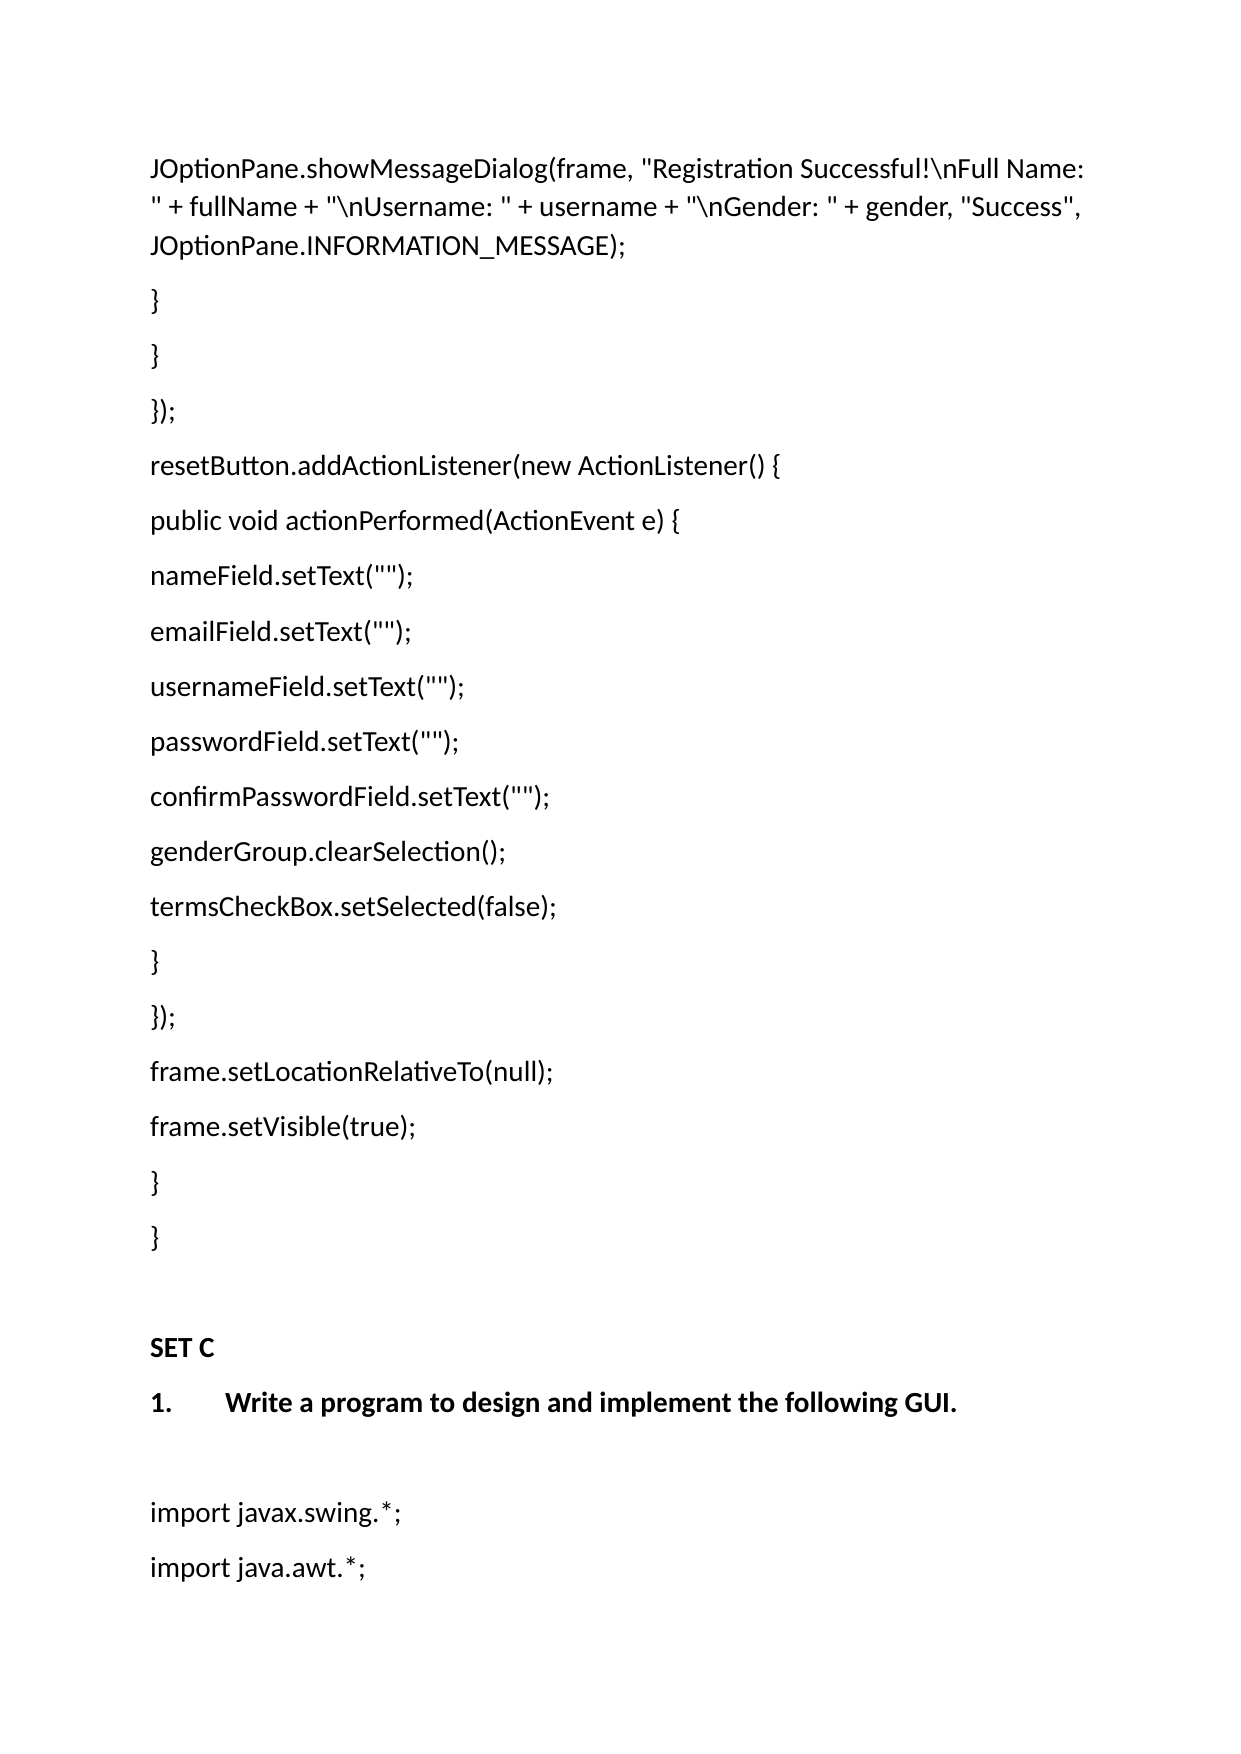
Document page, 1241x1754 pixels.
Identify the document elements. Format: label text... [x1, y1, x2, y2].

text public void actionPerformed(ActionEvent e) { [150, 502, 1090, 538]
text resetButton.addActionListener(new ActionListener() { [150, 447, 1090, 483]
text }); [150, 392, 1090, 428]
text import java.awt.*; [150, 1549, 1090, 1585]
text import javax.swing.*; [150, 1494, 1090, 1530]
text passwordField.setText(""); [150, 723, 1090, 758]
text } [150, 1219, 1090, 1254]
text }); [150, 998, 1090, 1034]
text JOptionPane.showMessageDialog(frame, "Registration Successful!\nFull Name: " + fullName + "\nUsername: " + username + "\nGender: " + gender, "Success", JOptionPane.INFORMATION_MESSAGE); [150, 150, 1090, 262]
text SET C [150, 1329, 1090, 1364]
text nameField.setText(""); [150, 557, 1090, 593]
text } [150, 943, 1090, 979]
text frame.setVisible(true); [150, 1108, 1090, 1144]
text confirmPasswordField.setText(""); [150, 778, 1090, 813]
text genderGroup.clearSelection(); [150, 833, 1090, 869]
text emailField.setText(""); [150, 613, 1090, 648]
text termsCheckBox.setSelected(false); [150, 888, 1090, 924]
text usernameField.setText(""); [150, 668, 1090, 703]
text } [150, 1164, 1090, 1199]
text } [150, 282, 1090, 318]
list Write a program to design and implement the following GUI. [150, 1384, 1090, 1420]
text frame.setLocationRelativeTo(null); [150, 1053, 1090, 1089]
text } [150, 337, 1090, 373]
